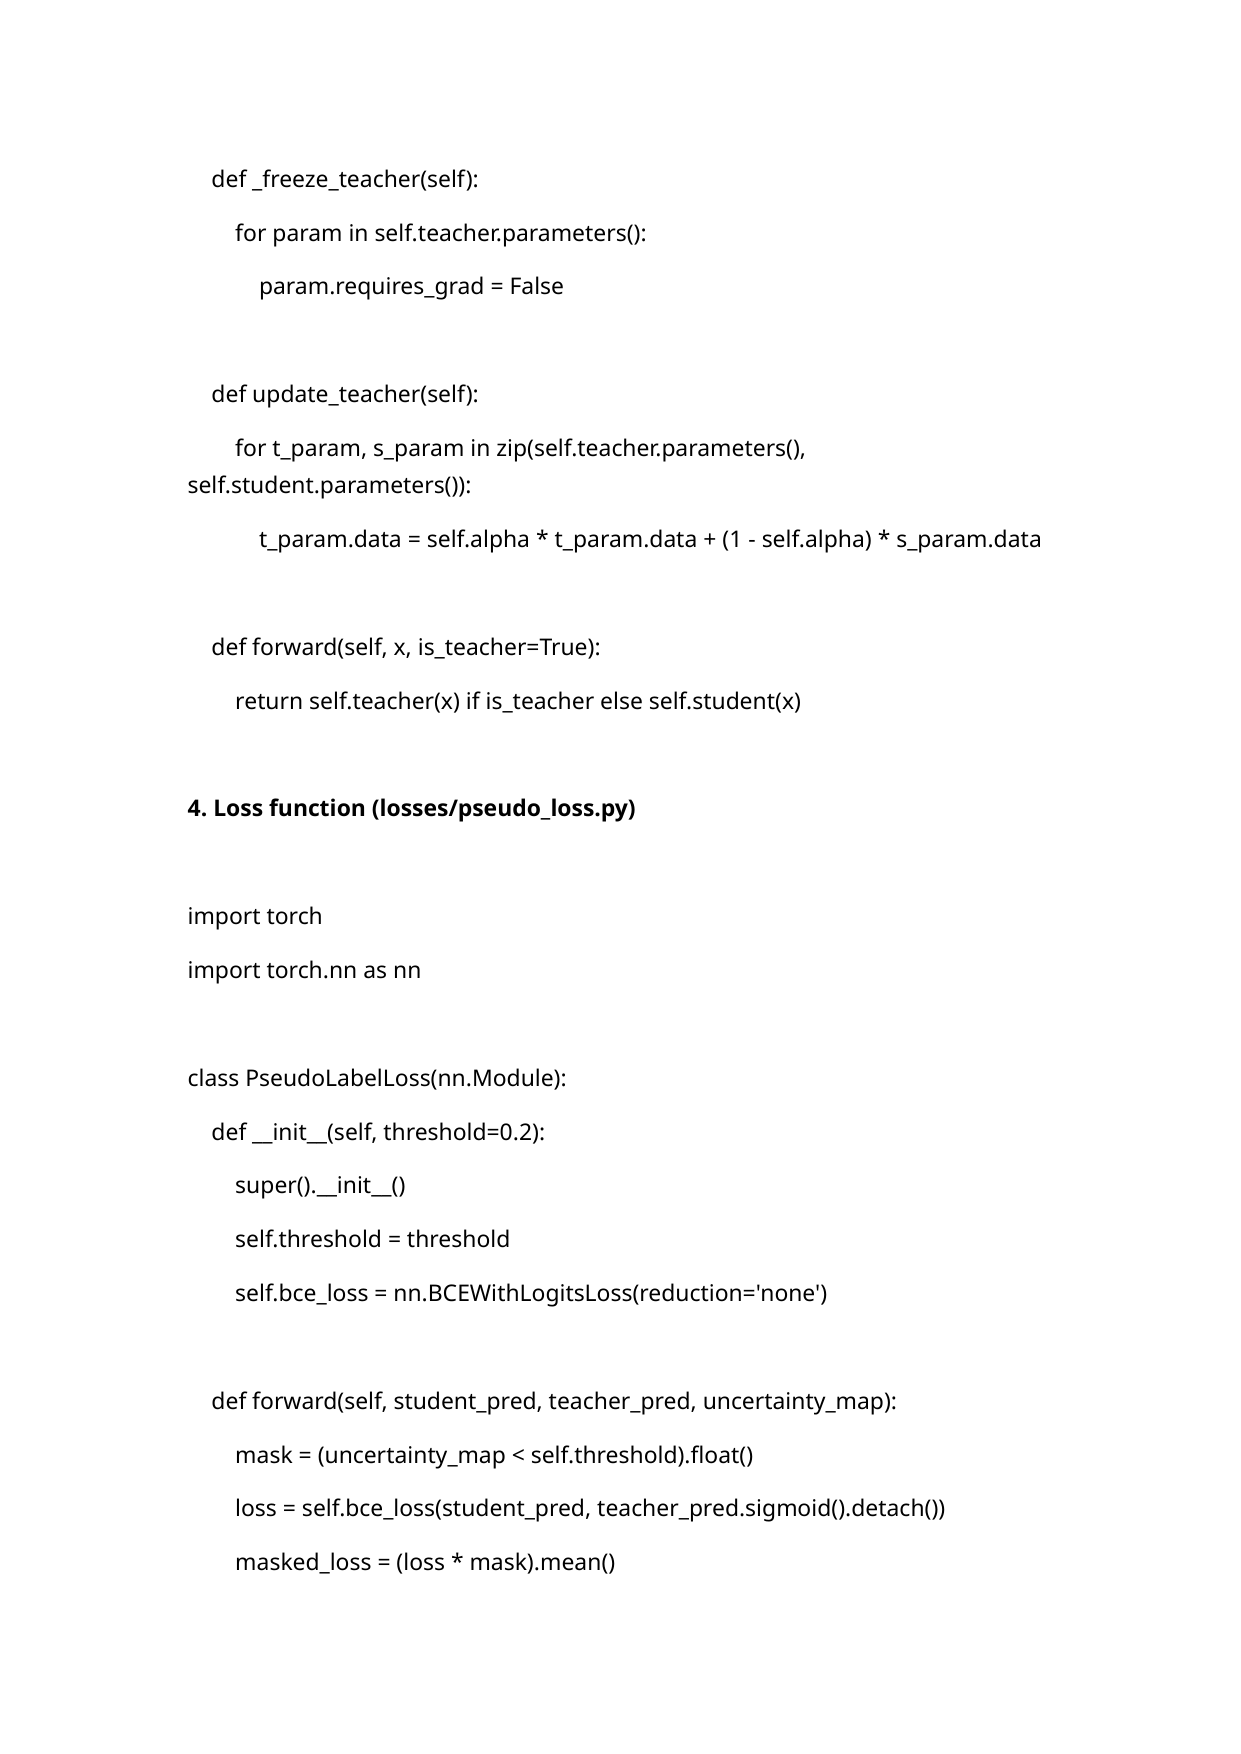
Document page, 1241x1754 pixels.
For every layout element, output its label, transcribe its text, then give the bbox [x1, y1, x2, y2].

text def __init__(self, threshold=0.2): [187, 1115, 1053, 1147]
text def update_teacher(self): [187, 377, 1053, 410]
text def _freeze_teacher(self): [187, 162, 1053, 194]
text import torch [187, 899, 1053, 932]
text super().__init__() [187, 1169, 1053, 1201]
text loss = self.bce_loss(student_pred, teacher_pred.sigmoid().detach()) [187, 1492, 1053, 1524]
text 4. Loss function (losses/pseudo_loss.py) [187, 792, 1053, 824]
text t_param.data = self.alpha * t_param.data + (1 - self.alpha) * s_param.data [187, 522, 1053, 555]
text mask = (uncertainty_map < self.threshold).float() [187, 1438, 1053, 1470]
text class PseudoLabelLoss(nn.Module): [187, 1061, 1053, 1093]
text self.bce_loss = nn.BCEWithLogitsLoss(reduction='none') [187, 1276, 1053, 1309]
text def forward(self, student_pred, teacher_pred, uncertainty_map): [187, 1384, 1053, 1417]
text def forward(self, x, is_teacher=True): [187, 630, 1053, 663]
text for t_param, s_param in zip(self.teacher.parameters(), self.student.parameters()): [187, 431, 1053, 501]
text import torch.nn as nn [187, 953, 1053, 986]
text self.threshold = threshold [187, 1222, 1053, 1255]
text param.requires_grad = False [187, 270, 1053, 302]
text return self.teacher(x) if is_teacher else self.student(x) [187, 684, 1053, 716]
text masked_loss = (loss * mask).mean() [187, 1546, 1053, 1578]
text for param in self.teacher.parameters(): [187, 216, 1053, 248]
